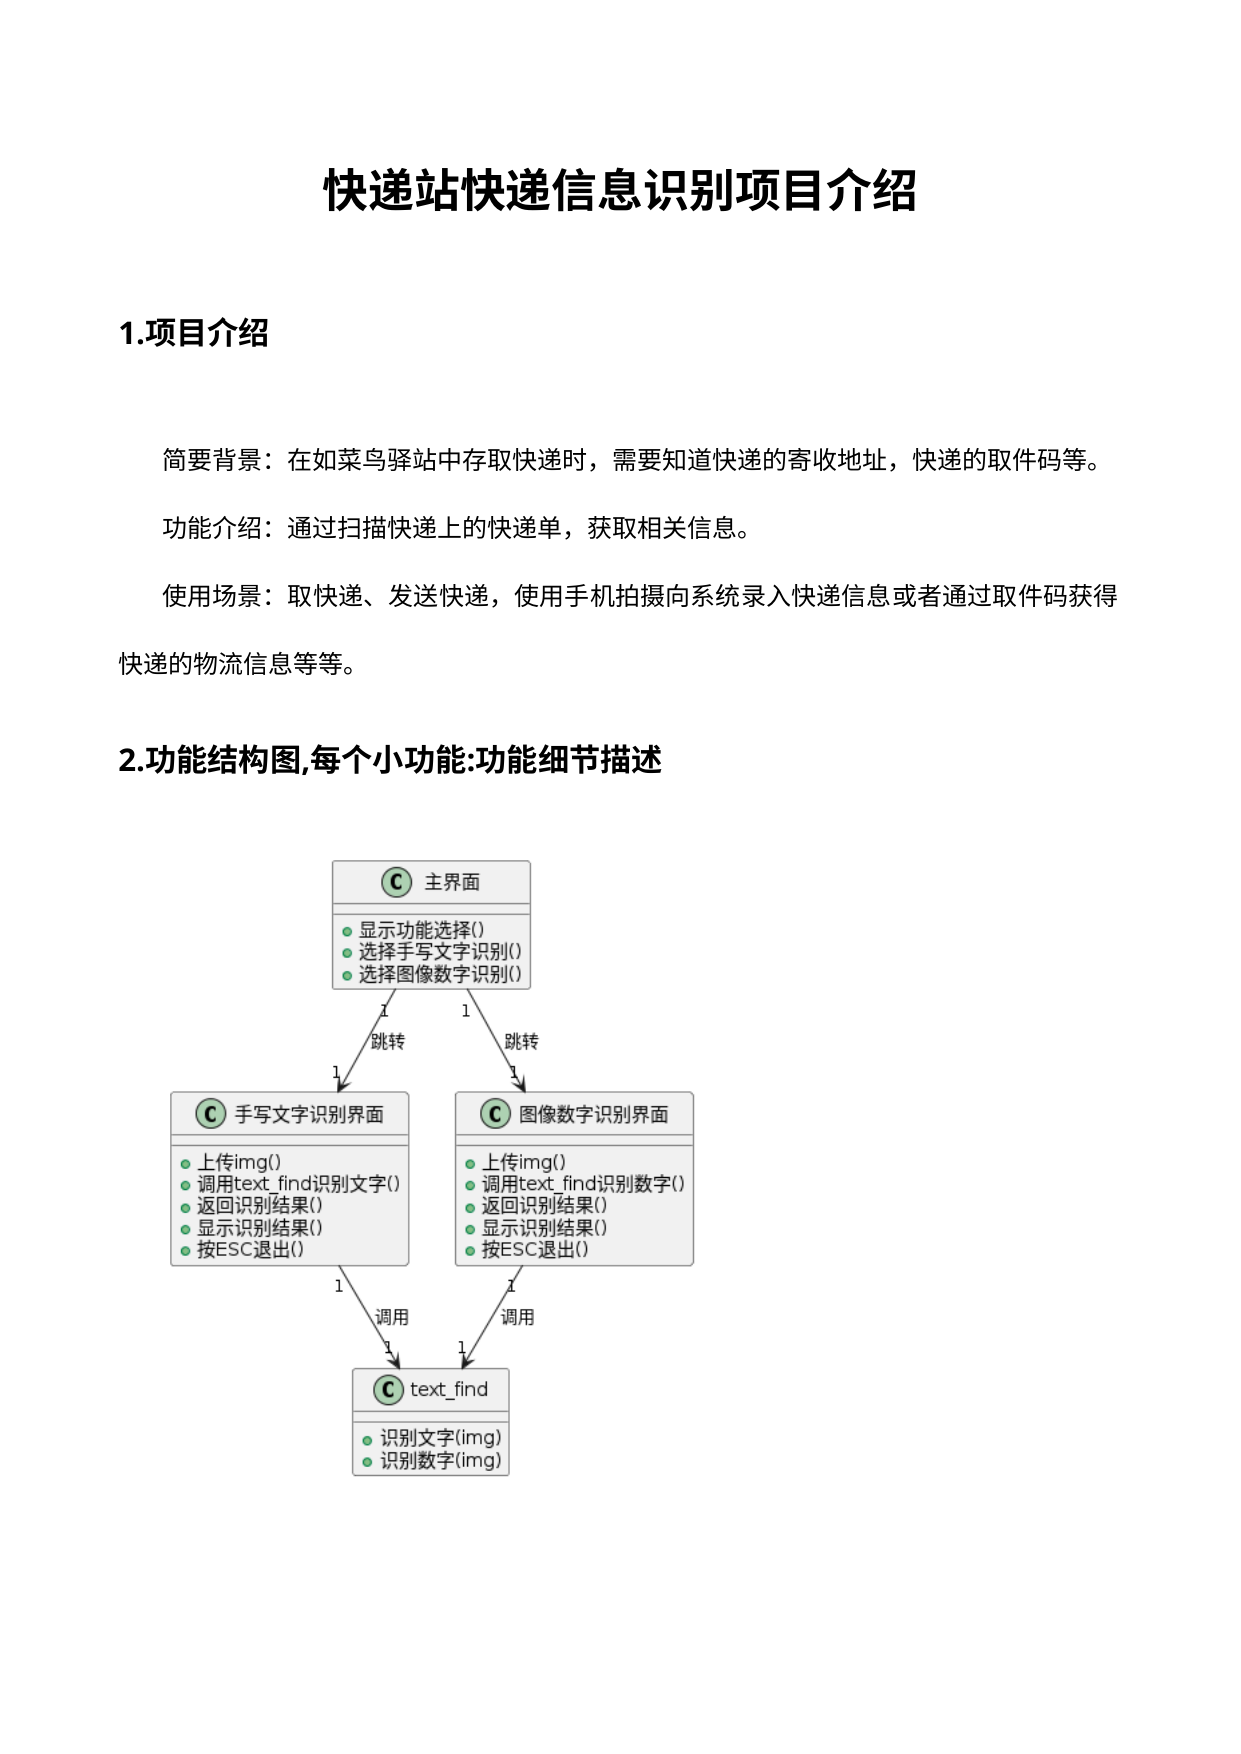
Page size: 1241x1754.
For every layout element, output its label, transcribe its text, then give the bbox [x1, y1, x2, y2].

text 功能介绍：通过扫描快递上的快递单，获取相关信息。 [118, 493, 1122, 561]
subtitle 快递站快递信息识别项目介绍 [118, 153, 1122, 221]
subtitle 2.功能结构图,每个小功能:功能细节描述 [118, 723, 1122, 791]
text 简要背景：在如菜鸟驿站中存取快递时，需要知道快递的寄收地址，快递的取件码等。 [118, 425, 1122, 493]
picture [161, 851, 701, 1483]
subtitle 1.项目介绍 [118, 297, 1122, 364]
text 使用场景：取快递、发送快递，使用手机拍摄向系统录入快递信息或者通过取件码获得快递的物流信息等等。 [118, 561, 1122, 696]
